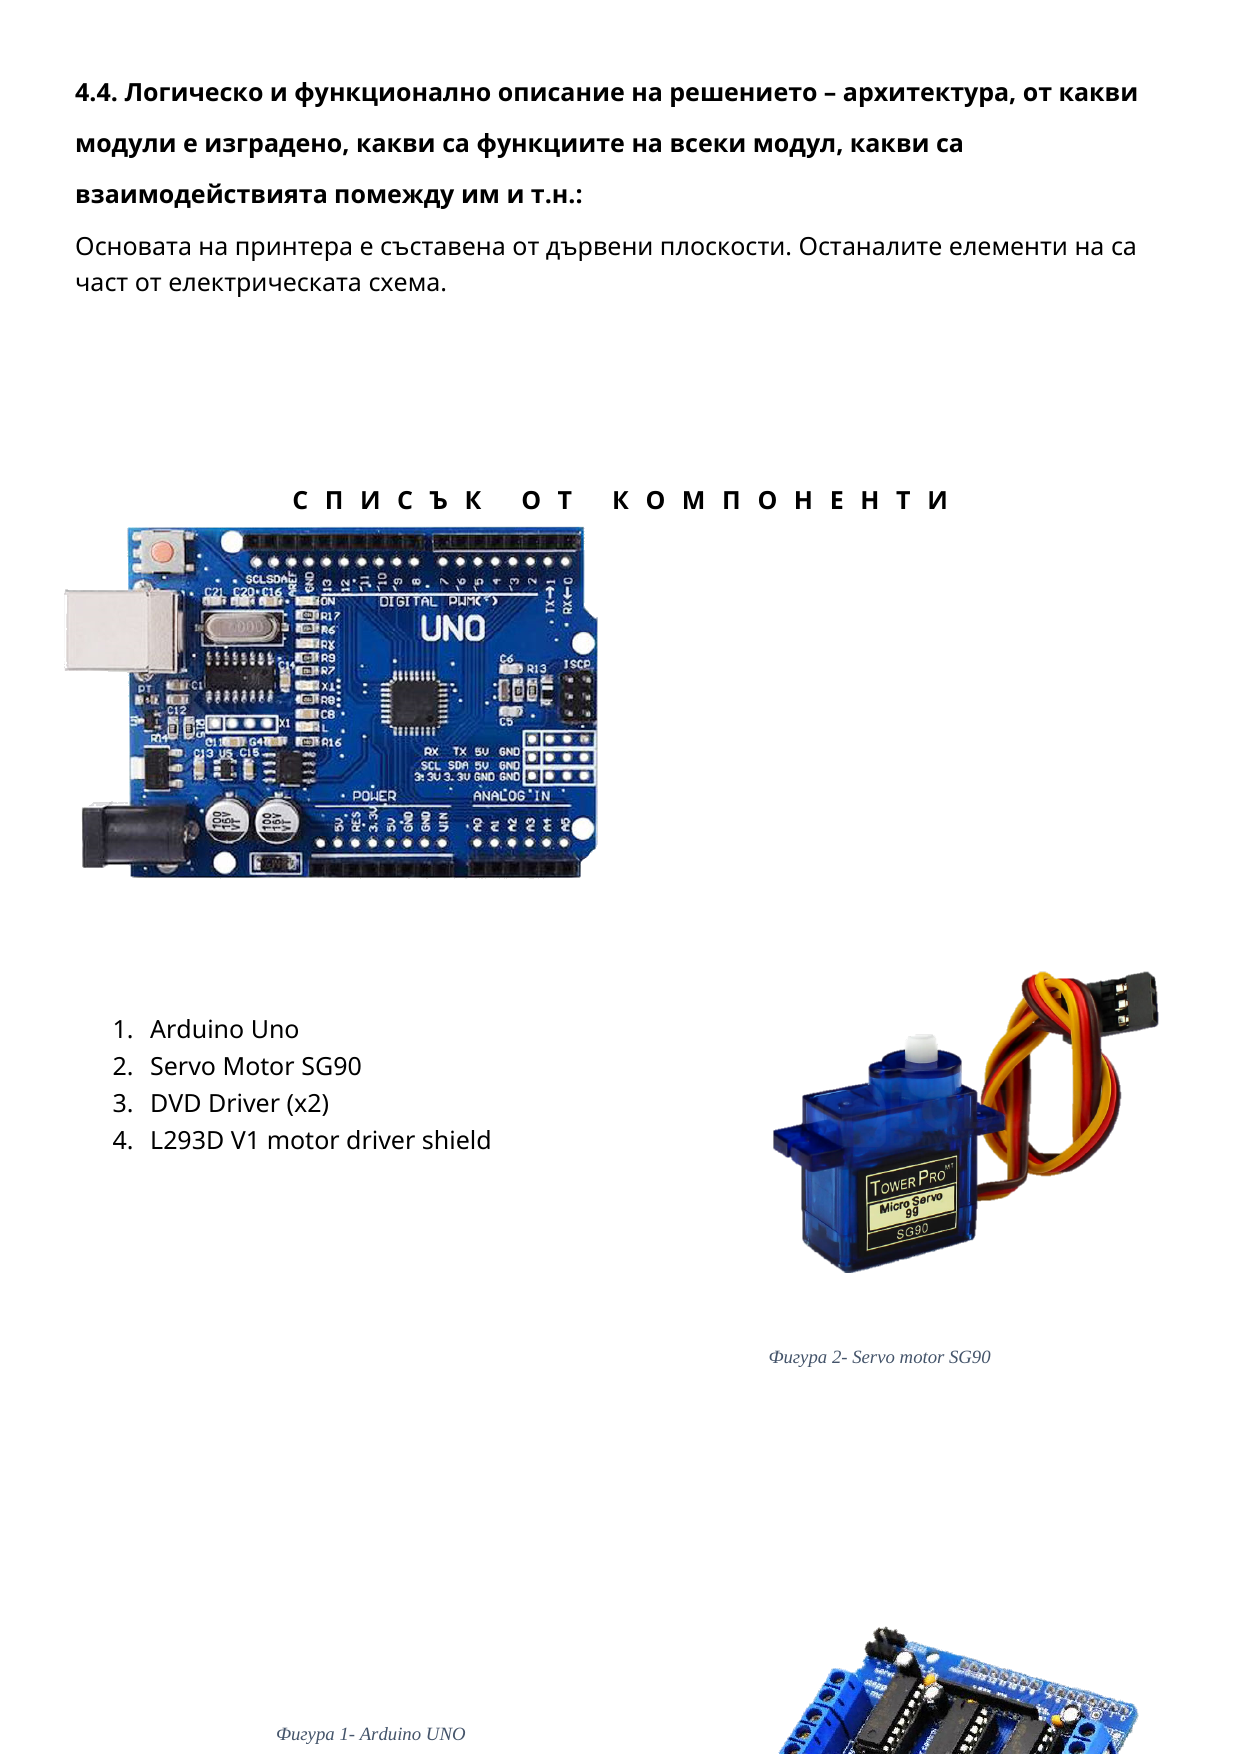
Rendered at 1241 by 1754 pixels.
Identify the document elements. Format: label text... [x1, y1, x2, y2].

text 4.4. Логическо и функционално описание на решението – архитектура, от какви модули е изградено, какви са функциите на всеки модул, какви са взаимодействията помежду им и т.н.: [75, 75, 1165, 211]
picture [755, 952, 1166, 1287]
list Arduino Uno [112, 1012, 755, 1046]
subtitle Списък от компоненти [75, 482, 1165, 516]
list Servo Motor SG90 [112, 1049, 755, 1083]
picture [58, 523, 604, 891]
text Основата на принтера е съставена от дървени плоскости. Останалите елементи на са част от електрическата схема. [75, 228, 1165, 299]
list DVD Driver (x2) [112, 1086, 755, 1120]
picture [685, 1492, 1181, 1754]
list L293D V1 motor driver shield [112, 1122, 755, 1157]
